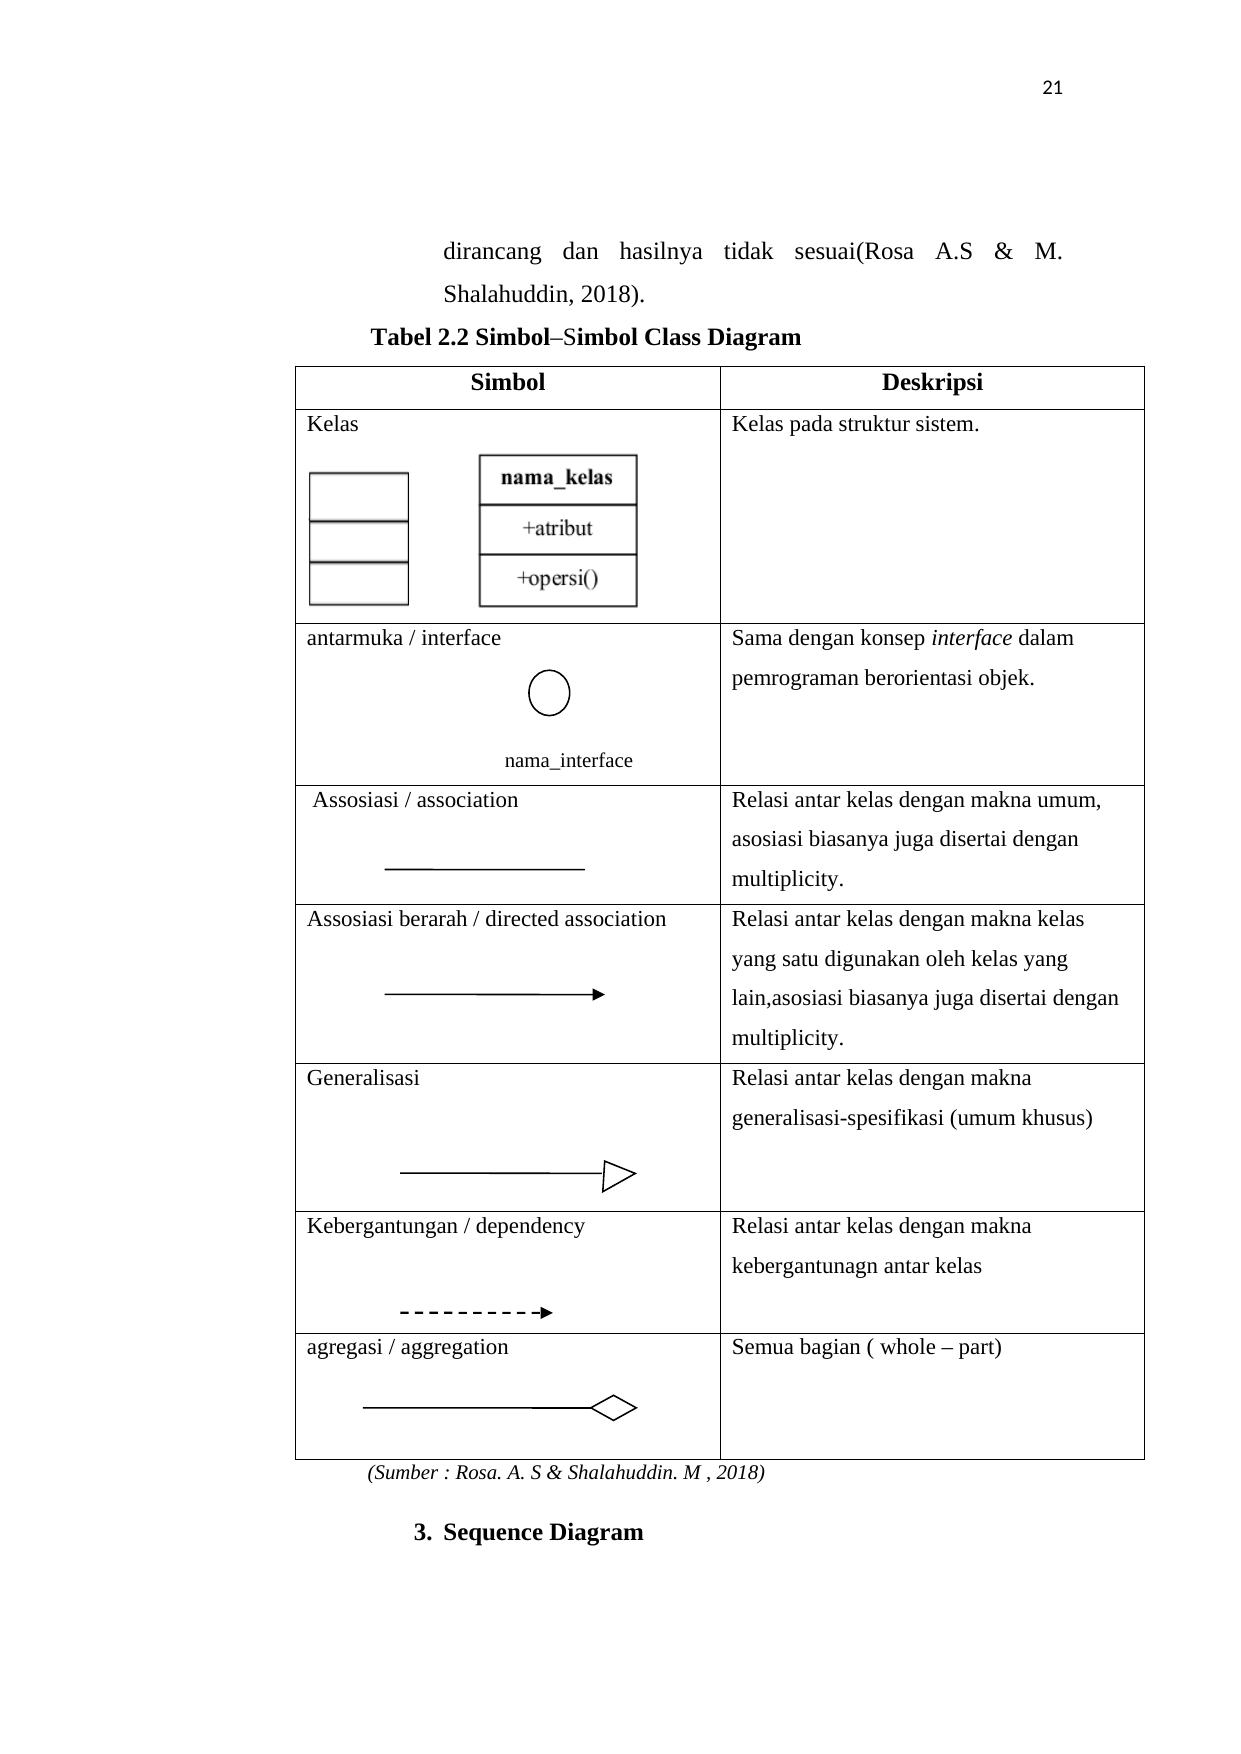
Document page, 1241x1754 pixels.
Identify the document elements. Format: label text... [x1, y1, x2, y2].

table_header Simbol [296, 367, 720, 408]
table_cell Sama dengan konsep interface dalam pemrograman berorientasi objek. [721, 624, 1144, 785]
table_cell Relasi antar kelas dengan makna generalisasi-spesifikasi (umum khusus) [721, 1064, 1144, 1211]
table_cell Kebergantungan / dependency [296, 1212, 720, 1332]
table_cell antarmuka / interface nama_interface [296, 624, 720, 785]
table_cell agregasi / aggregation [296, 1334, 720, 1459]
table_header Deskripsi [721, 367, 1144, 408]
list Sequence Diagram [413, 1517, 1063, 1546]
table_cell Relasi antar kelas dengan makna umum, asosiasi biasanya juga disertai dengan multiplicity. [721, 786, 1144, 904]
table_cell Relasi antar kelas dengan makna kebergantunagn antar kelas [721, 1212, 1144, 1332]
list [443, 236, 1063, 308]
text Tabel 2.2 Simbol–Simbol Class Diagram [311, 322, 1063, 351]
text (Sumber : Rosa. A. S & Shalahuddin. M , 2018) [311, 1460, 1063, 1484]
table_cell Generalisasi [296, 1064, 720, 1211]
table_cell Assosiasi / association [296, 786, 720, 904]
table_cell Relasi antar kelas dengan makna kelas yang satu digunakan oleh kelas yang lain,asosiasi biasanya juga disertai dengan multiplicity. [721, 905, 1144, 1063]
table_cell Kelas pada struktur sistem. [721, 410, 1144, 623]
table_cell Semua bagian ( whole – part) [721, 1334, 1144, 1459]
table_cell Kelas [296, 410, 720, 623]
table_cell Assosiasi berarah / directed association [296, 905, 720, 1063]
picture [475, 449, 641, 610]
